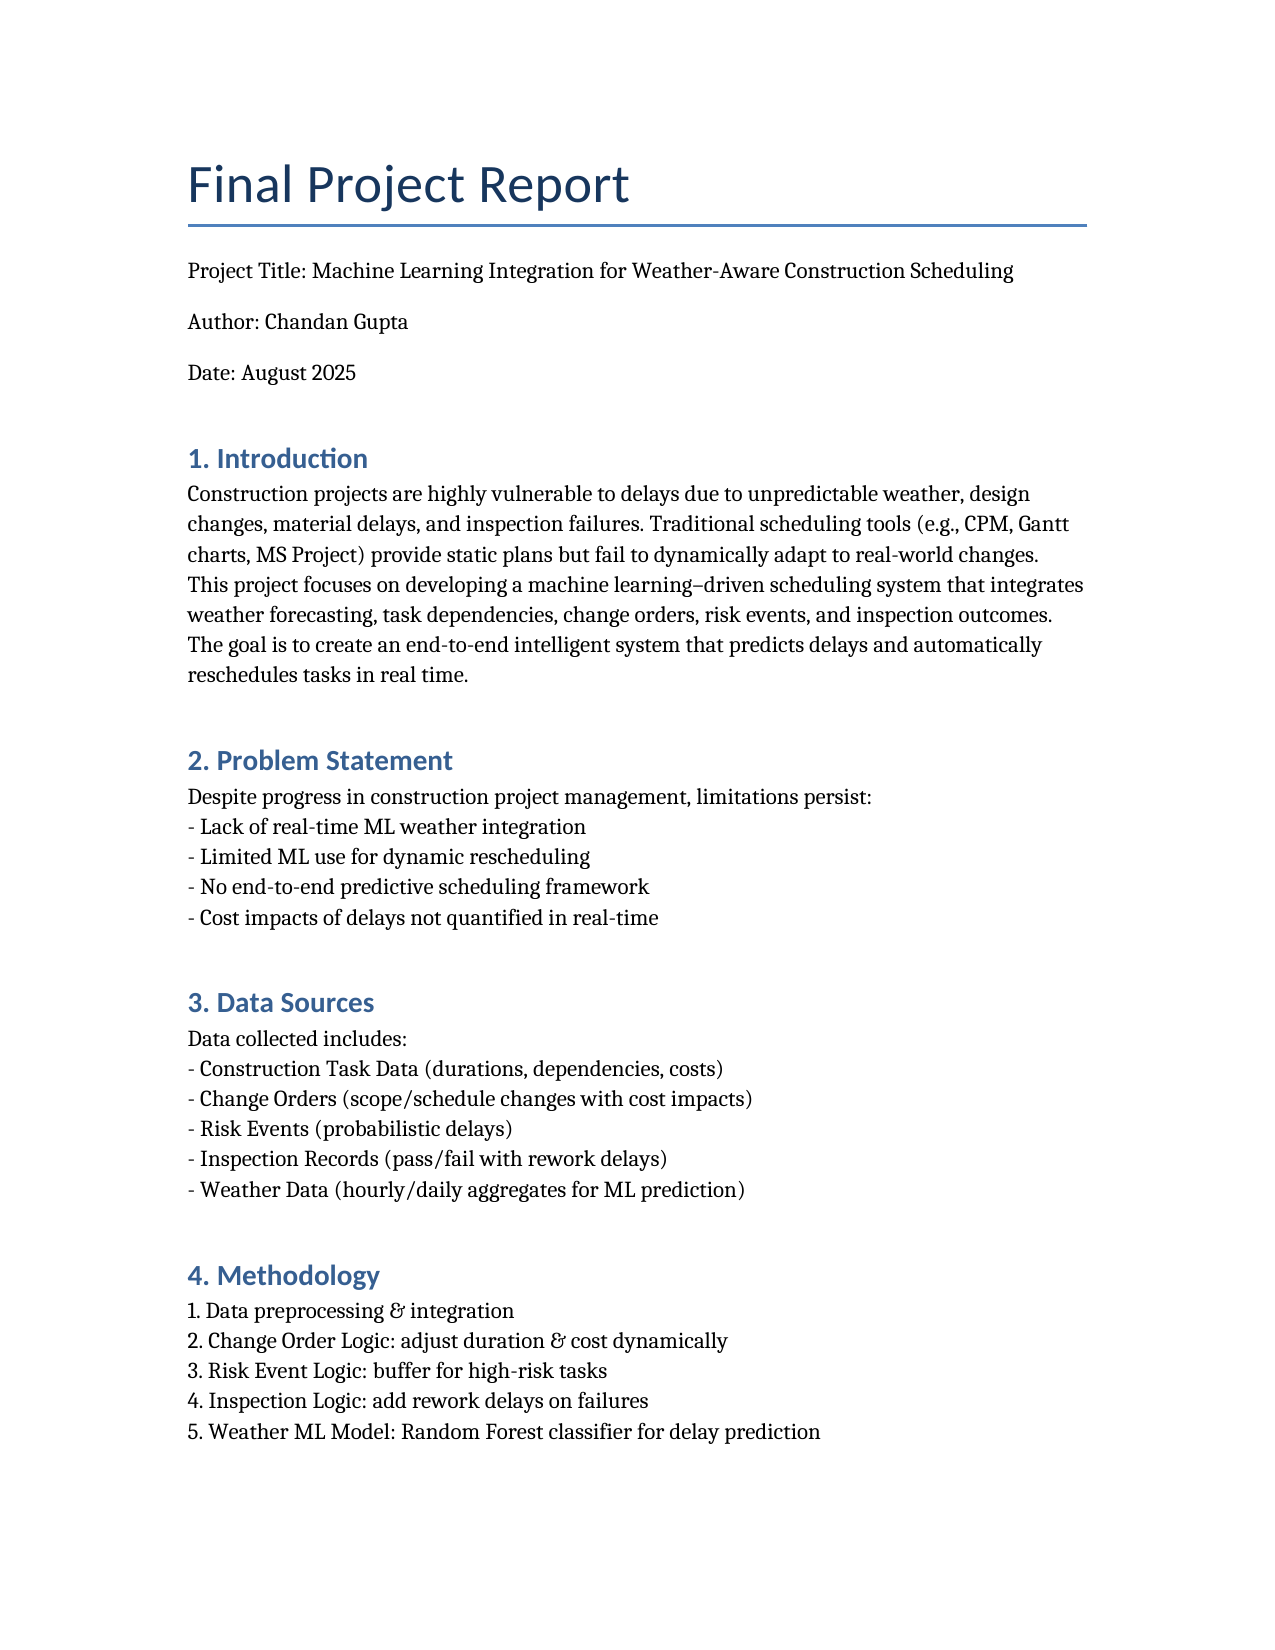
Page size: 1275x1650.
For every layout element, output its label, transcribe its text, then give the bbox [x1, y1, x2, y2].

subtitle 4. Methodology [187, 1257, 1087, 1292]
text Despite progress in construction project management, limitations persist: - Lack of real-time ML weather integration - Limited ML use for dynamic rescheduling - No end-to-end predictive scheduling framework - Cost impacts of delays not quantified in real-time [187, 783, 1087, 931]
subtitle 1. Introduction [187, 440, 1087, 476]
subtitle 2. Problem Statement [187, 742, 1087, 778]
text Author: Chandan Gupta [187, 309, 1087, 335]
text 1. Data preprocessing & integration 2. Change Order Logic: adjust duration & cost dynamically 3. Risk Event Logic: buffer for high-risk tasks 4. Inspection Logic: add rework delays on failures 5. Weather ML Model: Random Forest classifier for delay prediction [187, 1298, 1087, 1445]
text Data collected includes: - Construction Task Data (durations, dependencies, costs) - Change Orders (scope/schedule changes with cost impacts) - Risk Events (probabilistic delays) - Inspection Records (pass/fail with rework delays) - Weather Data (hourly/daily aggregates for ML prediction) [187, 1025, 1087, 1203]
text Date: August 2025 [187, 360, 1087, 386]
title Final Project Report [187, 150, 1087, 227]
subtitle 3. Data Sources [187, 984, 1087, 1020]
text Project Title: Machine Learning Integration for Weather-Aware Construction Scheduling [187, 258, 1087, 284]
text Construction projects are highly vulnerable to delays due to unpredictable weather, design changes, material delays, and inspection failures. Traditional scheduling tools (e.g., CPM, Gantt charts, MS Project) provide static plans but fail to dynamically adapt to real-world changes. This project focuses on developing a machine learning–driven scheduling system that integrates weather forecasting, task dependencies, change orders, risk events, and inspection outcomes. The goal is to create an end-to-end intelligent system that predicts delays and automatically reschedules tasks in real time. [187, 481, 1087, 689]
